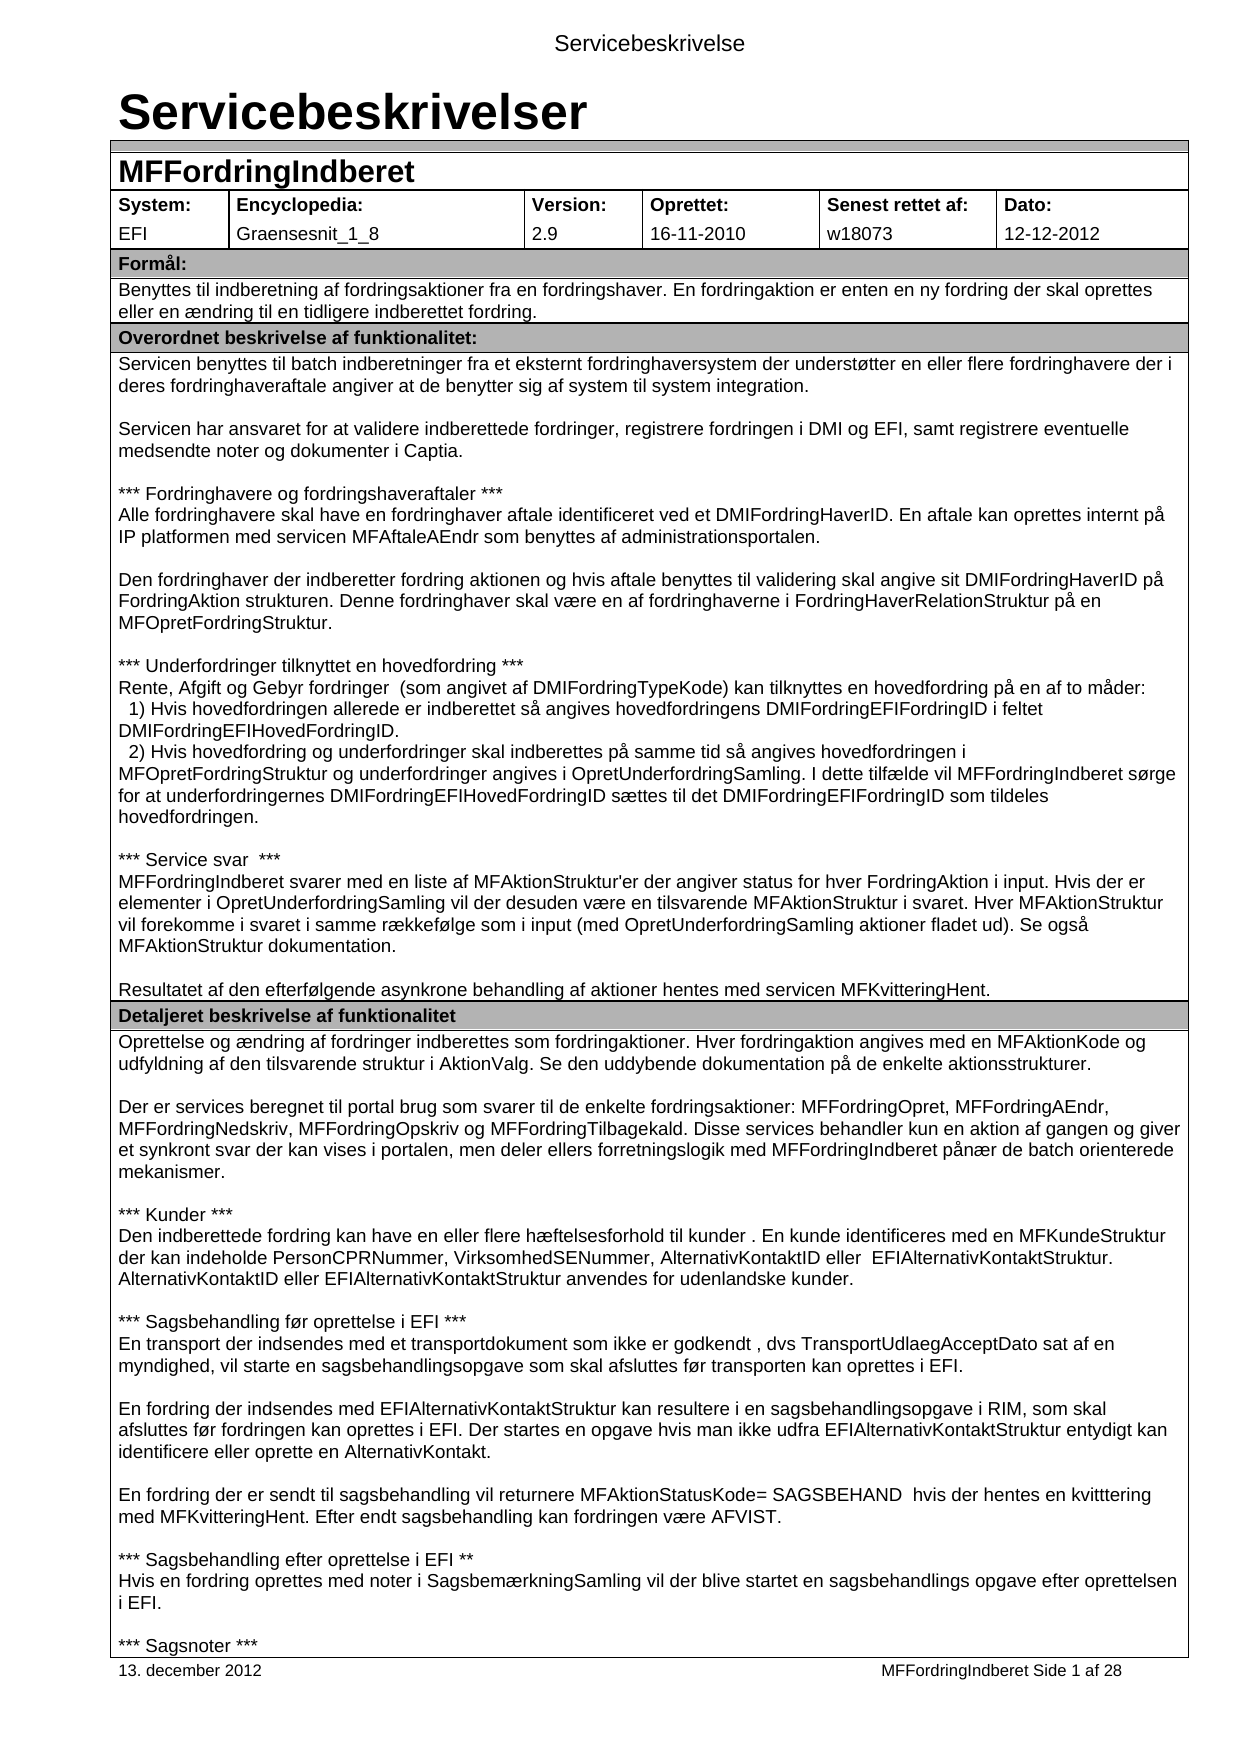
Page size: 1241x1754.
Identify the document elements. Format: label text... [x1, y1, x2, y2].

table_cell EFI [111, 219, 228, 248]
table_cell 2.9 [525, 219, 642, 248]
table_cell Senest rettet af: [820, 191, 996, 218]
table_cell Benyttes til indberetning af fordringsaktioner fra en fordringshaver. En fordringaktion er enten en ny fordring der skal oprettes eller en ændring til en tidligere indberettet fordring. [111, 279, 1188, 322]
table_cell Encyclopedia: [230, 191, 524, 218]
table_cell Detaljeret beskrivelse af funktionalitet [111, 1002, 1188, 1029]
table_cell Graensesnit_1_8 [230, 219, 524, 248]
table_cell System: [111, 191, 228, 218]
table_cell MFFordringIndberet [111, 153, 1188, 189]
table_cell Dato: [997, 191, 1188, 218]
text Servicebeskrivelser [118, 82, 1181, 140]
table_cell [111, 1031, 1188, 1656]
table_cell Overordnet beskrivelse af funktionalitet: [111, 324, 1188, 352]
table_cell Formål: [111, 250, 1188, 277]
table_header [111, 141, 1188, 151]
table_cell 12-12-2012 [997, 219, 1188, 248]
table_cell Oprettet: [643, 191, 819, 218]
table_cell Version: [525, 191, 642, 218]
table_cell 16-11-2010 [643, 219, 819, 248]
table_cell w18073 [820, 219, 996, 248]
table_cell Servicen benyttes til batch indberetninger fra et eksternt fordringhaversystem der understøtter en eller flere fordringhavere der i deres fordringhaveraftale angiver at de benytter sig af system til system integration. Servicen har ansvaret for at validere indberettede fordringer, registrere fordringen i DMI og EFI, samt registrere eventuelle medsendte noter og dokumenter i Captia. *** Fordringhavere og fordringshaveraftaler *** Alle fordringhavere skal have en fordringhaver aftale identificeret ved et DMIFordringHaverID. En aftale kan oprettes internt på IP platformen med servicen MFAftaleAEndr som benyttes af administrationsportalen. Den fordringhaver der indberetter fordring aktionen og hvis aftale benyttes til validering skal angive sit DMIFordringHaverID på FordringAktion strukturen. Denne fordringhaver skal være en af fordringhaverne i FordringHaverRelationStruktur på en MFOpretFordringStruktur. *** Underfordringer tilknyttet en hovedfordring *** Rente, Afgift og Gebyr fordringer (som angivet af DMIFordringTypeKode) kan tilknyttes en hovedfordring på en af to måder: 1) Hvis hovedfordringen allerede er indberettet så angives hovedfordringens DMIFordringEFIFordringID i feltet DMIFordringEFIHovedFordringID. 2) Hvis hovedfordring og underfordringer skal indberettes på samme tid så angives hovedfordringen i MFOpretFordringStruktur og underfordringer angives i OpretUnderfordringSamling. I dette tilfælde vil MFFordringIndberet sørge for at underfordringernes DMIFordringEFIHovedFordringID sættes til det DMIFordringEFIFordringID som tildeles hovedfordringen. *** Service svar *** MFFordringIndberet svarer med en liste af MFAktionStruktur'er der angiver status for hver FordringAktion i input. Hvis der er elementer i OpretUnderfordringSamling vil der desuden være en tilsvarende MFAktionStruktur i svaret. Hver MFAktionStruktur vil forekomme i svaret i samme rækkefølge som i input (med OpretUnderfordringSamling aktioner fladet ud). Se også MFAktionStruktur dokumentation. Resultatet af den efterfølgende asynkrone behandling af aktioner hentes med servicen MFKvitteringHent. [111, 353, 1188, 1000]
